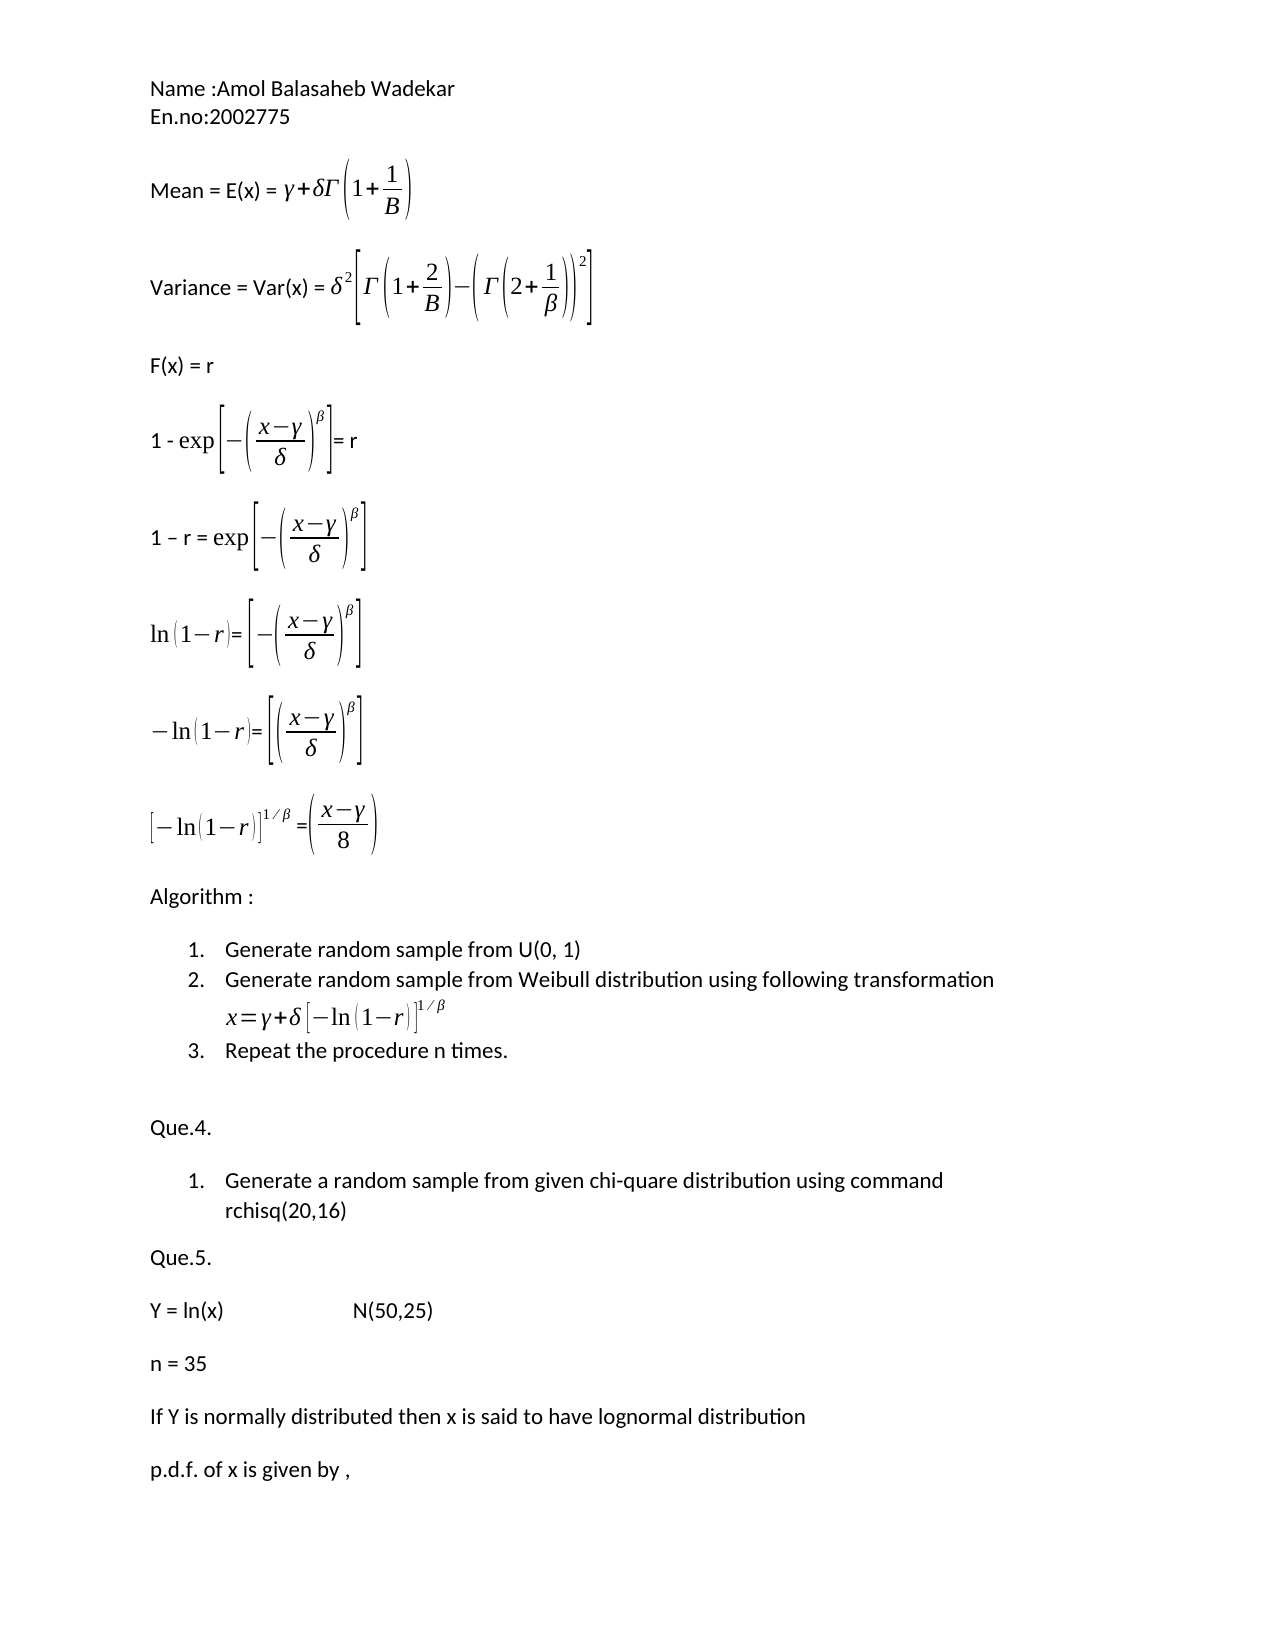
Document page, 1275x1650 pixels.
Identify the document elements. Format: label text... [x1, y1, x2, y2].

text = [150, 792, 1125, 857]
text Mean = E(x) = [150, 158, 1125, 223]
list Generate a random sample from given chi-quare distribution using command [187, 1166, 1125, 1194]
list rchisq(20,16) [225, 1196, 1125, 1224]
text If Y is normally distributed then x is said to have lognormal distribution [150, 1402, 1125, 1430]
text n = 35 [150, 1349, 1125, 1377]
text Algorithm : [150, 882, 1125, 910]
text Que.4. [150, 1113, 1125, 1141]
text Que.5. [150, 1243, 1125, 1271]
text = [150, 598, 1125, 670]
text = [150, 695, 1125, 767]
text Y = ln(x) N(50,25) [150, 1296, 1125, 1324]
list Repeat the procedure n times. [187, 1036, 1125, 1064]
list Generate random sample from U(0, 1) [187, 935, 1125, 963]
text F(x) = r [150, 351, 1125, 379]
text p.d.f. of x is given by , [150, 1455, 1125, 1483]
text 1 – r = [150, 501, 1125, 573]
list Generate random sample from Weibull distribution using following transformation [187, 966, 1125, 994]
text 1 - = r [150, 404, 1125, 476]
text Variance = Var(x) = [150, 248, 1125, 326]
